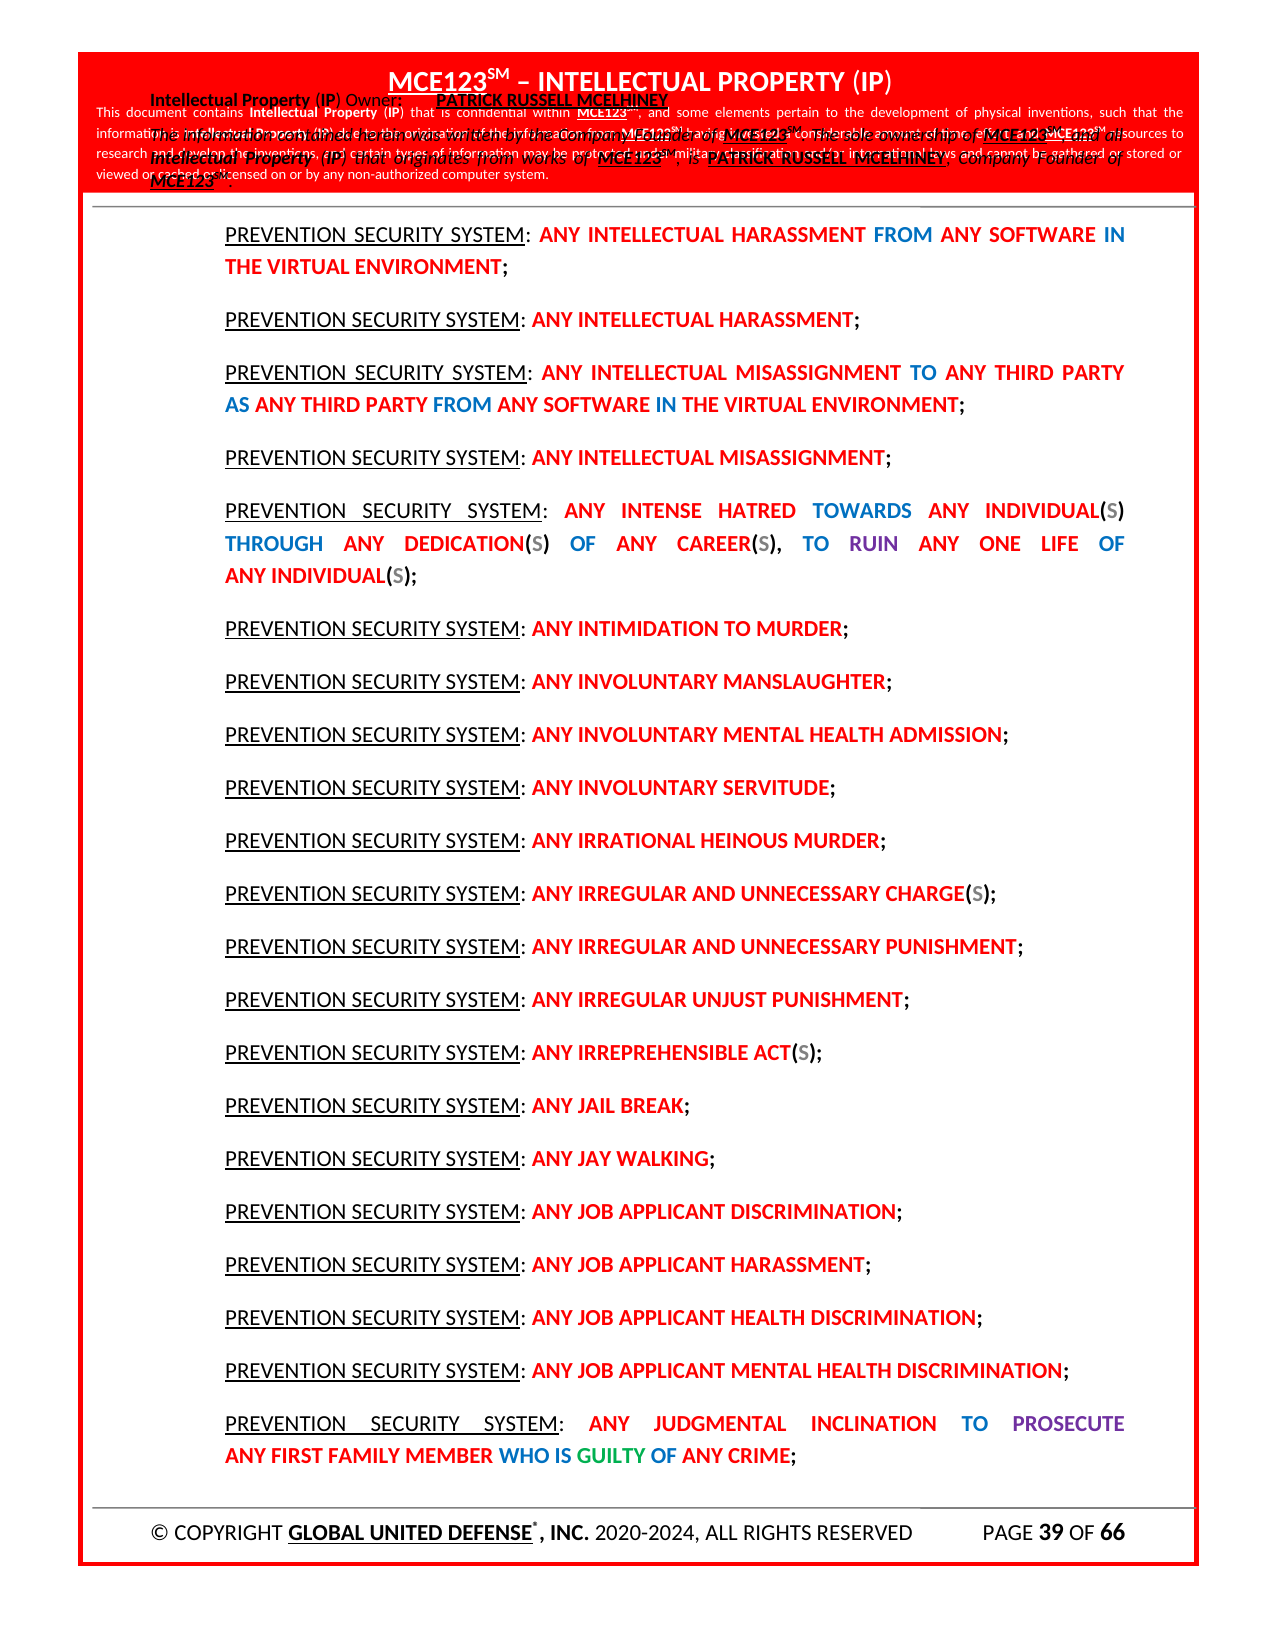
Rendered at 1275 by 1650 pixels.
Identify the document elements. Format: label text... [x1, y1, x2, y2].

text PREVENTION SECURITY SYSTEM: ANY INVOLUNTARY SERVITUDE; [225, 773, 1125, 801]
text PREVENTION SECURITY SYSTEM: ANY IRREGULAR AND UNNECESSARY CHARGE(S); [225, 879, 1125, 907]
text PREVENTION SECURITY SYSTEM: ANY INTELLECTUAL HARASSMENT FROM ANY SOFTWARE IN THE VIRTUAL ENVIRONMENT; [225, 220, 1125, 280]
text PREVENTION SECURITY SYSTEM: ANY IRREGULAR UNJUST PUNISHMENT; [225, 985, 1125, 1013]
text PREVENTION SECURITY SYSTEM: ANY JOB APPLICANT HARASSMENT; [225, 1250, 1125, 1278]
text PREVENTION SECURITY SYSTEM: ANY JOB APPLICANT DISCRIMINATION; [225, 1197, 1125, 1225]
text PREVENTION SECURITY SYSTEM: ANY JAIL BREAK; [225, 1091, 1125, 1119]
text PREVENTION SECURITY SYSTEM: ANY JAY WALKING; [225, 1144, 1125, 1172]
text PREVENTION SECURITY SYSTEM: ANY INVOLUNTARY MANSLAUGHTER; [225, 667, 1125, 695]
text PREVENTION SECURITY SYSTEM: ANY JOB APPLICANT HEALTH DISCRIMINATION; [225, 1303, 1125, 1331]
text PREVENTION SECURITY SYSTEM: ANY IRRATIONAL HEINOUS MURDER; [225, 826, 1125, 854]
text PREVENTION SECURITY SYSTEM: ANY IRREPREHENSIBLE ACT(S); [225, 1038, 1125, 1066]
text PREVENTION SECURITY SYSTEM: ANY INTELLECTUAL MISASSIGNMENT TO ANY THIRD PARTY AS ANY THIRD PARTY FROM ANY SOFTWARE IN THE VIRTUAL ENVIRONMENT; [225, 358, 1125, 418]
text PREVENTION SECURITY SYSTEM: ANY INTENSE HATRED TOWARDS ANY INDIVIDUAL(S) THROUGH ANY DEDICATION(S) OF ANY CAREER(S), TO RUIN ANY ONE LIFE OF ANY INDIVIDUAL(S); [225, 497, 1125, 589]
text PREVENTION SECURITY SYSTEM: ANY IRREGULAR AND UNNECESSARY PUNISHMENT; [225, 932, 1125, 960]
text PREVENTION SECURITY SYSTEM: ANY JUDGMENTAL INCLINATION TO PROSECUTE ANY FIRST FAMILY MEMBER WHO IS GUILTY OF ANY CRIME; [225, 1409, 1125, 1469]
text PREVENTION SECURITY SYSTEM: ANY JOB APPLICANT MENTAL HEALTH DISCRIMINATION; [225, 1356, 1125, 1384]
text PREVENTION SECURITY SYSTEM: ANY INTELLECTUAL MISASSIGNMENT; [225, 443, 1125, 472]
text PREVENTION SECURITY SYSTEM: ANY INTELLECTUAL HARASSMENT; [225, 305, 1125, 333]
text PREVENTION SECURITY SYSTEM: ANY INVOLUNTARY MENTAL HEALTH ADMISSION; [225, 720, 1125, 748]
text PREVENTION SECURITY SYSTEM: ANY INTIMIDATION TO MURDER; [225, 614, 1125, 642]
